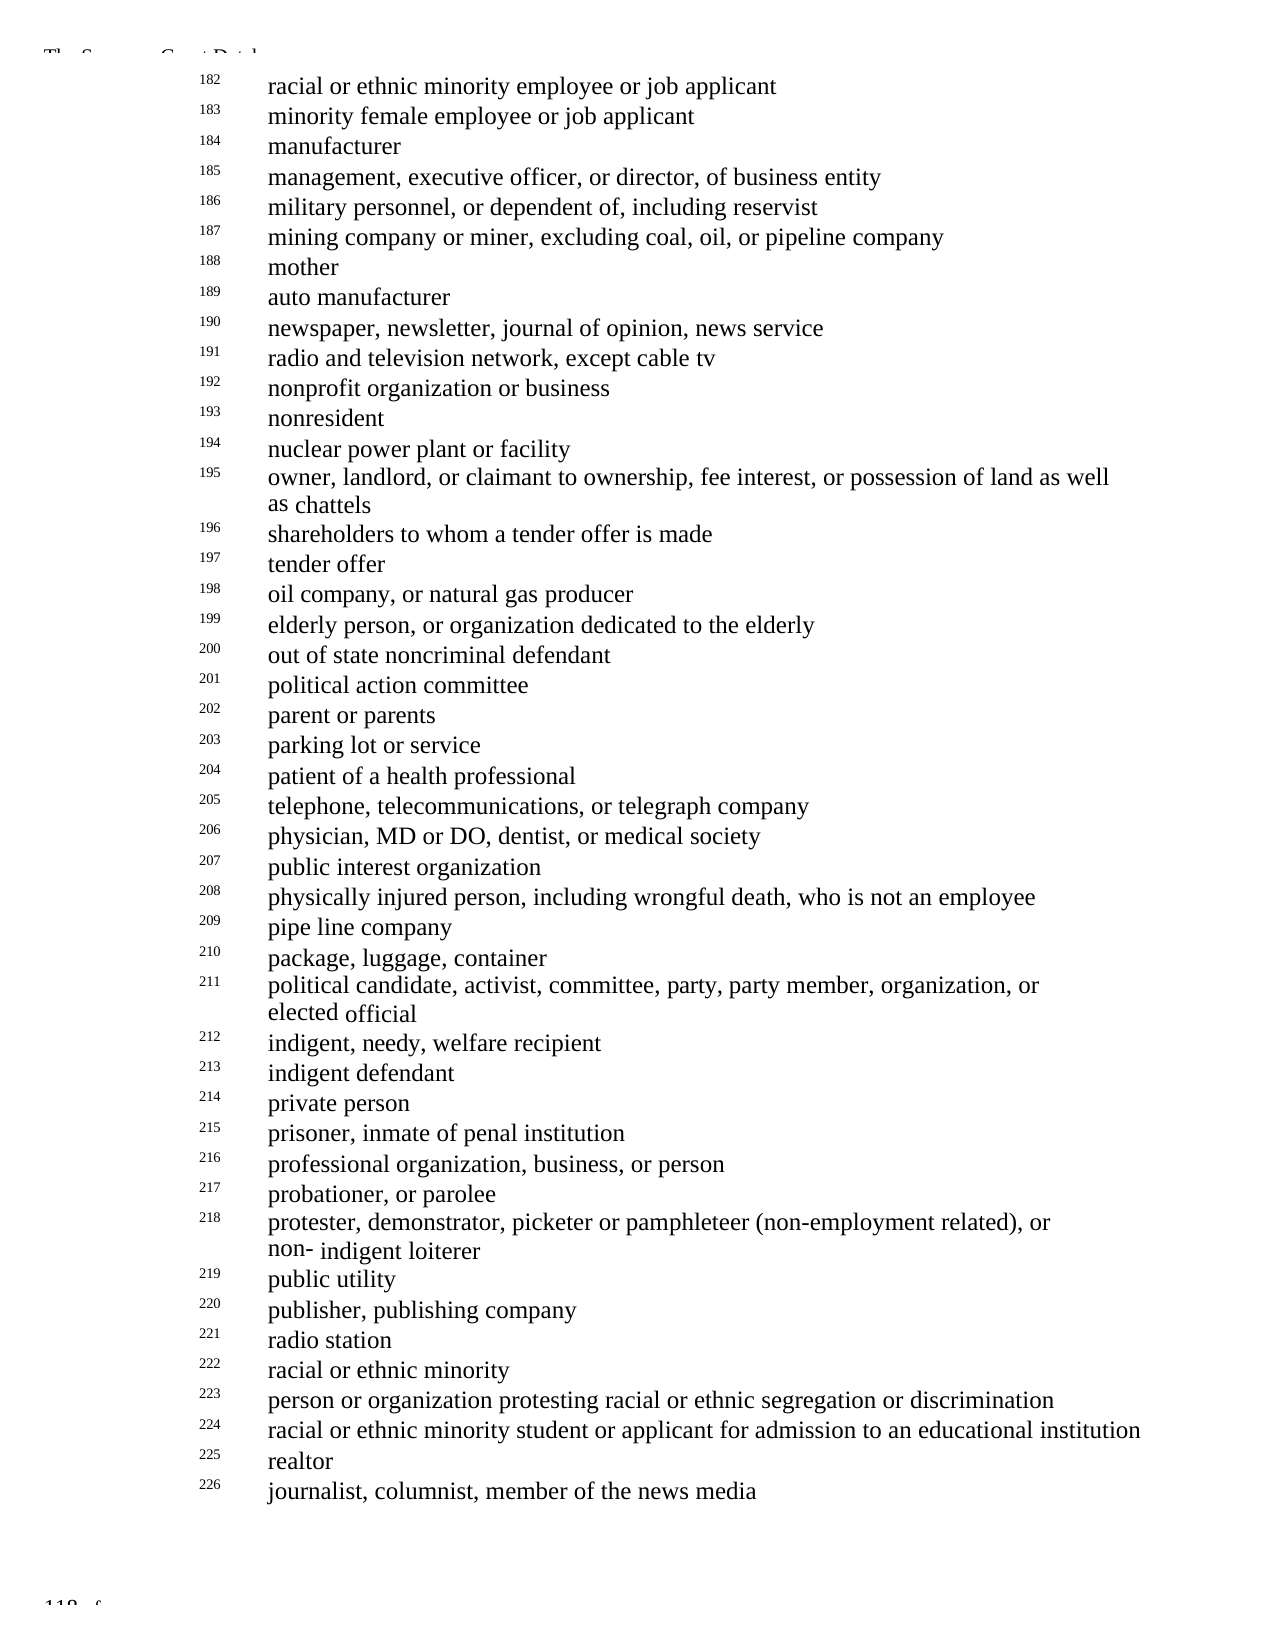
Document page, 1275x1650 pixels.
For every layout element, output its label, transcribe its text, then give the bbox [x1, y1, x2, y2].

list physically injured person, including wrongful death, who is not an employee [199, 882, 1162, 911]
list radio station [199, 1325, 1162, 1354]
list manufacturer [199, 131, 1162, 160]
list oil company, or natural gas producer [199, 579, 1162, 608]
list patient of a health professional [199, 761, 1162, 789]
list physician, MD or DO, dentist, or medical society [199, 821, 1162, 850]
list private person [199, 1088, 1162, 1117]
list elderly person, or organization dedicated to the elderly [199, 610, 1162, 638]
list nuclear power plant or facility [199, 433, 1162, 463]
list political action committee [199, 670, 1162, 699]
list parent or parents [199, 700, 1162, 729]
list nonresident [199, 403, 1162, 432]
list indigent, needy, welfare recipient [199, 1028, 1162, 1057]
list mother [199, 252, 1162, 281]
list journalist, columnist, member of the news media [199, 1476, 1162, 1505]
list auto manufacturer [199, 282, 1162, 311]
list out of state noncriminal defendant [199, 640, 1162, 669]
list pipe line company [199, 912, 1162, 941]
list tender offer [199, 549, 1162, 578]
list newspaper, newsletter, journal of opinion, news service [199, 313, 1162, 341]
list public utility [199, 1264, 1162, 1293]
list radio and television network, except cable tv [199, 343, 1162, 372]
list shareholders to whom a tender offer is made [199, 519, 1162, 548]
list racial or ethnic minority [199, 1355, 1162, 1384]
list management, executive officer, or director, of business entity [199, 162, 1162, 190]
list racial or ethnic minority student or applicant for admission to an educational institution [199, 1416, 1162, 1444]
list protester, demonstrator, picketer or pamphleteer (non-employment related), or non- indigent loiterer [199, 1212, 1101, 1264]
list nonprofit organization or business [199, 373, 1162, 402]
list publisher, publishing company [199, 1295, 1162, 1323]
list prisoner, inmate of penal institution [199, 1118, 1162, 1147]
list racial or ethnic minority employee or job applicant [199, 71, 1162, 100]
list telephone, telecommunications, or telegraph company [199, 791, 1162, 820]
list realtor [199, 1446, 1162, 1474]
list political candidate, activist, committee, party, party member, organization, or elected official [199, 975, 1115, 1028]
list military personnel, or dependent of, including reservist [199, 192, 1162, 221]
list owner, landlord, or claimant to ownership, fee interest, or possession of land as well as chattels [199, 466, 1136, 519]
list professional organization, business, or person [199, 1149, 1162, 1177]
list mining company or miner, excluding coal, oil, or pipeline company [199, 222, 1162, 251]
list package, luggage, container [199, 942, 1162, 972]
list person or organization protesting racial or ethnic segregation or discrimination [199, 1385, 1162, 1414]
list indigent defendant [199, 1058, 1162, 1087]
list parking lot or service [199, 731, 1162, 759]
list probationer, or parolee [199, 1179, 1162, 1208]
list minority female employee or job applicant [199, 101, 1162, 130]
list public interest organization [199, 852, 1162, 880]
